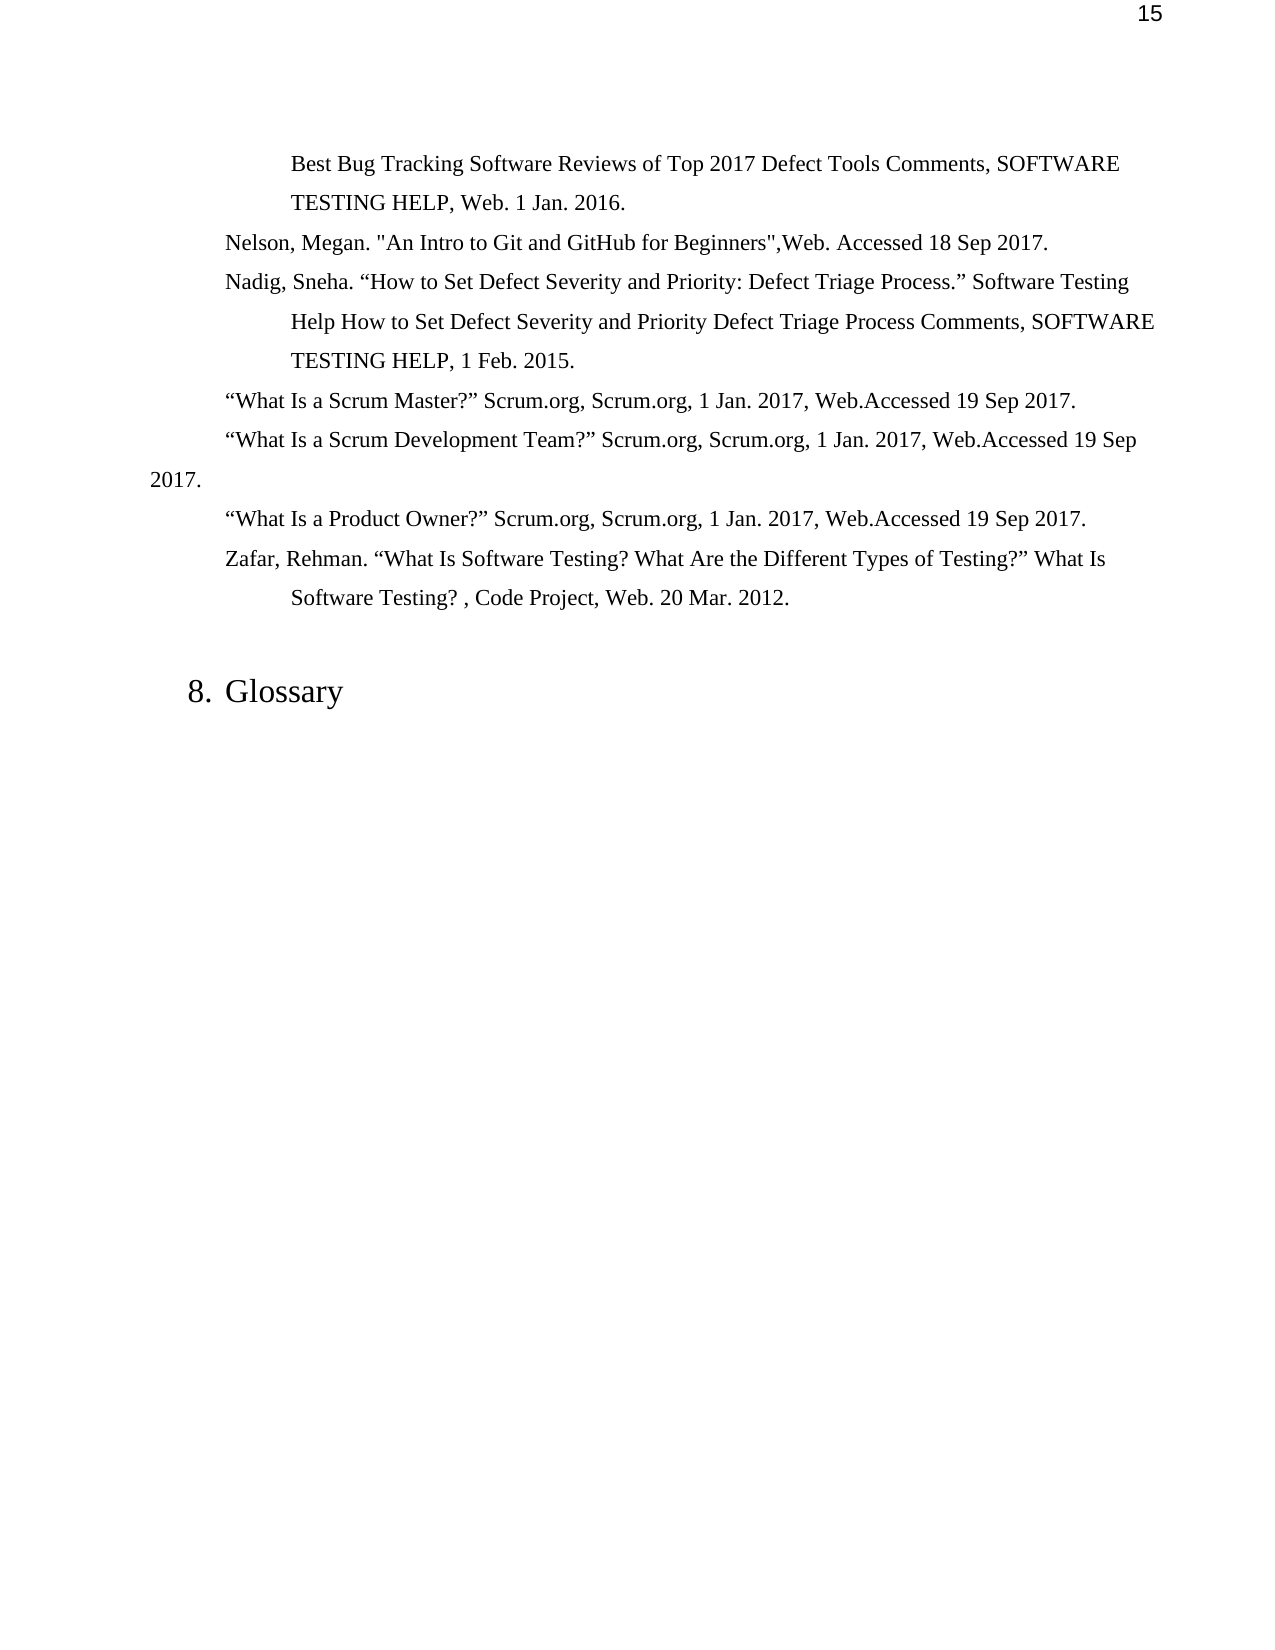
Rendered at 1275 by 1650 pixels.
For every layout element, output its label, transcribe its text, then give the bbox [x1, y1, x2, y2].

text “What Is a Product Owner?” Scrum.org, Scrum.org, 1 Jan. 2017, Web.Accessed 19 Sep 2017. [150, 505, 1162, 532]
text Nelson, Megan. "An Intro to Git and GitHub for Beginners",Web. Accessed 18 Sep 2017. [150, 229, 1162, 255]
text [225, 150, 1162, 216]
subtitle Glossary [187, 671, 1162, 709]
text “What Is a Scrum Development Team?” Scrum.org, Scrum.org, 1 Jan. 2017, Web.Accessed 19 Sep 2017. [150, 426, 1162, 492]
text Nadig, Sneha. “How to Set Defect Severity and Priority: Defect Triage Process.” Software Testing Help How to Set Defect Severity and Priority Defect Triage Process Comments, SOFTWARE TESTING HELP, 1 Feb. 2015. [225, 268, 1162, 374]
text Zafar, Rehman. “What Is Software Testing? What Are the Different Types of Testing?” What Is Software Testing? , Code Project, Web. 20 Mar. 2012. [225, 545, 1162, 611]
text “What Is a Scrum Master?” Scrum.org, Scrum.org, 1 Jan. 2017, Web.Accessed 19 Sep 2017. [150, 387, 1162, 413]
